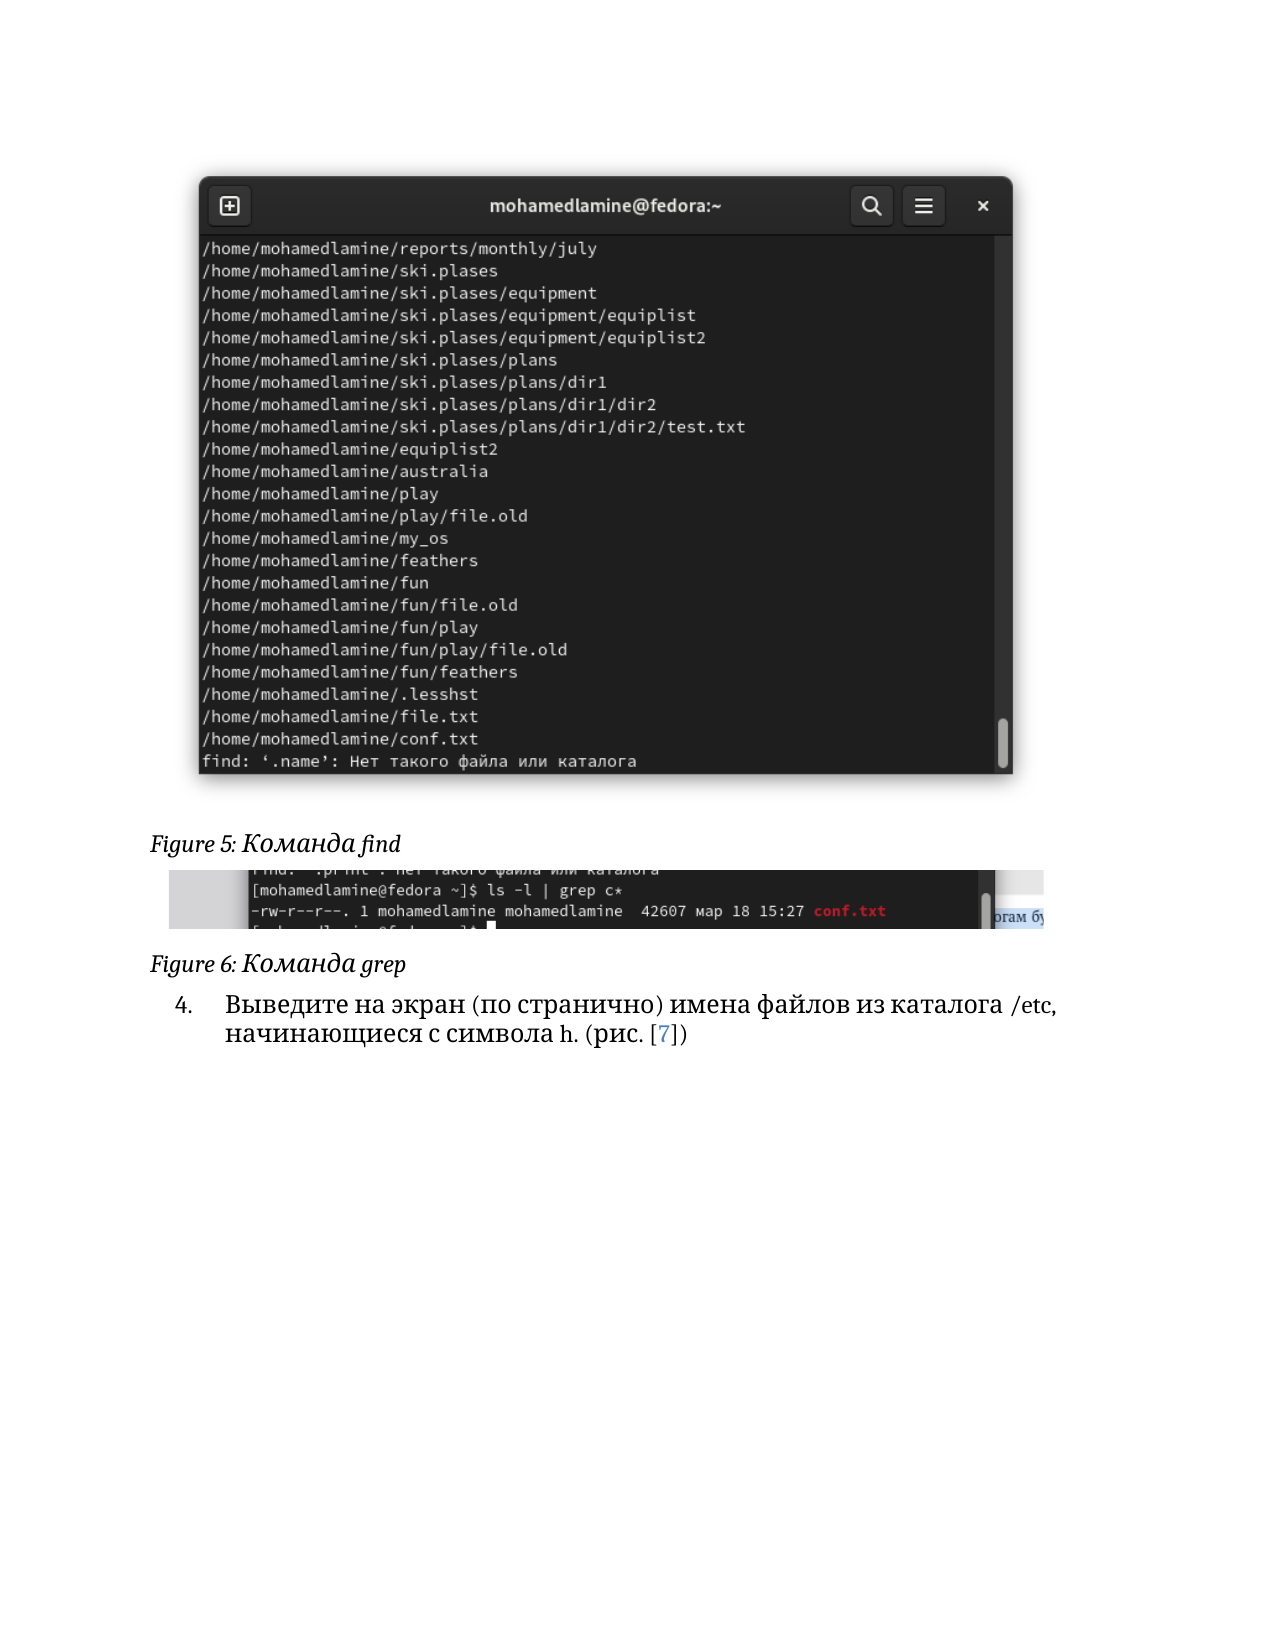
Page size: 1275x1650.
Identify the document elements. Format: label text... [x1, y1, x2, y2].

picture [168, 150, 1044, 809]
picture [168, 870, 1044, 929]
text Figure 6: Команда grep [150, 949, 1125, 978]
list Выведите на экран (по странично) имена файлов из каталога /etc, начинающиеся с символа h. (рис. [7]) [175, 991, 1125, 1048]
text Figure 5: Команда find [150, 829, 1125, 858]
